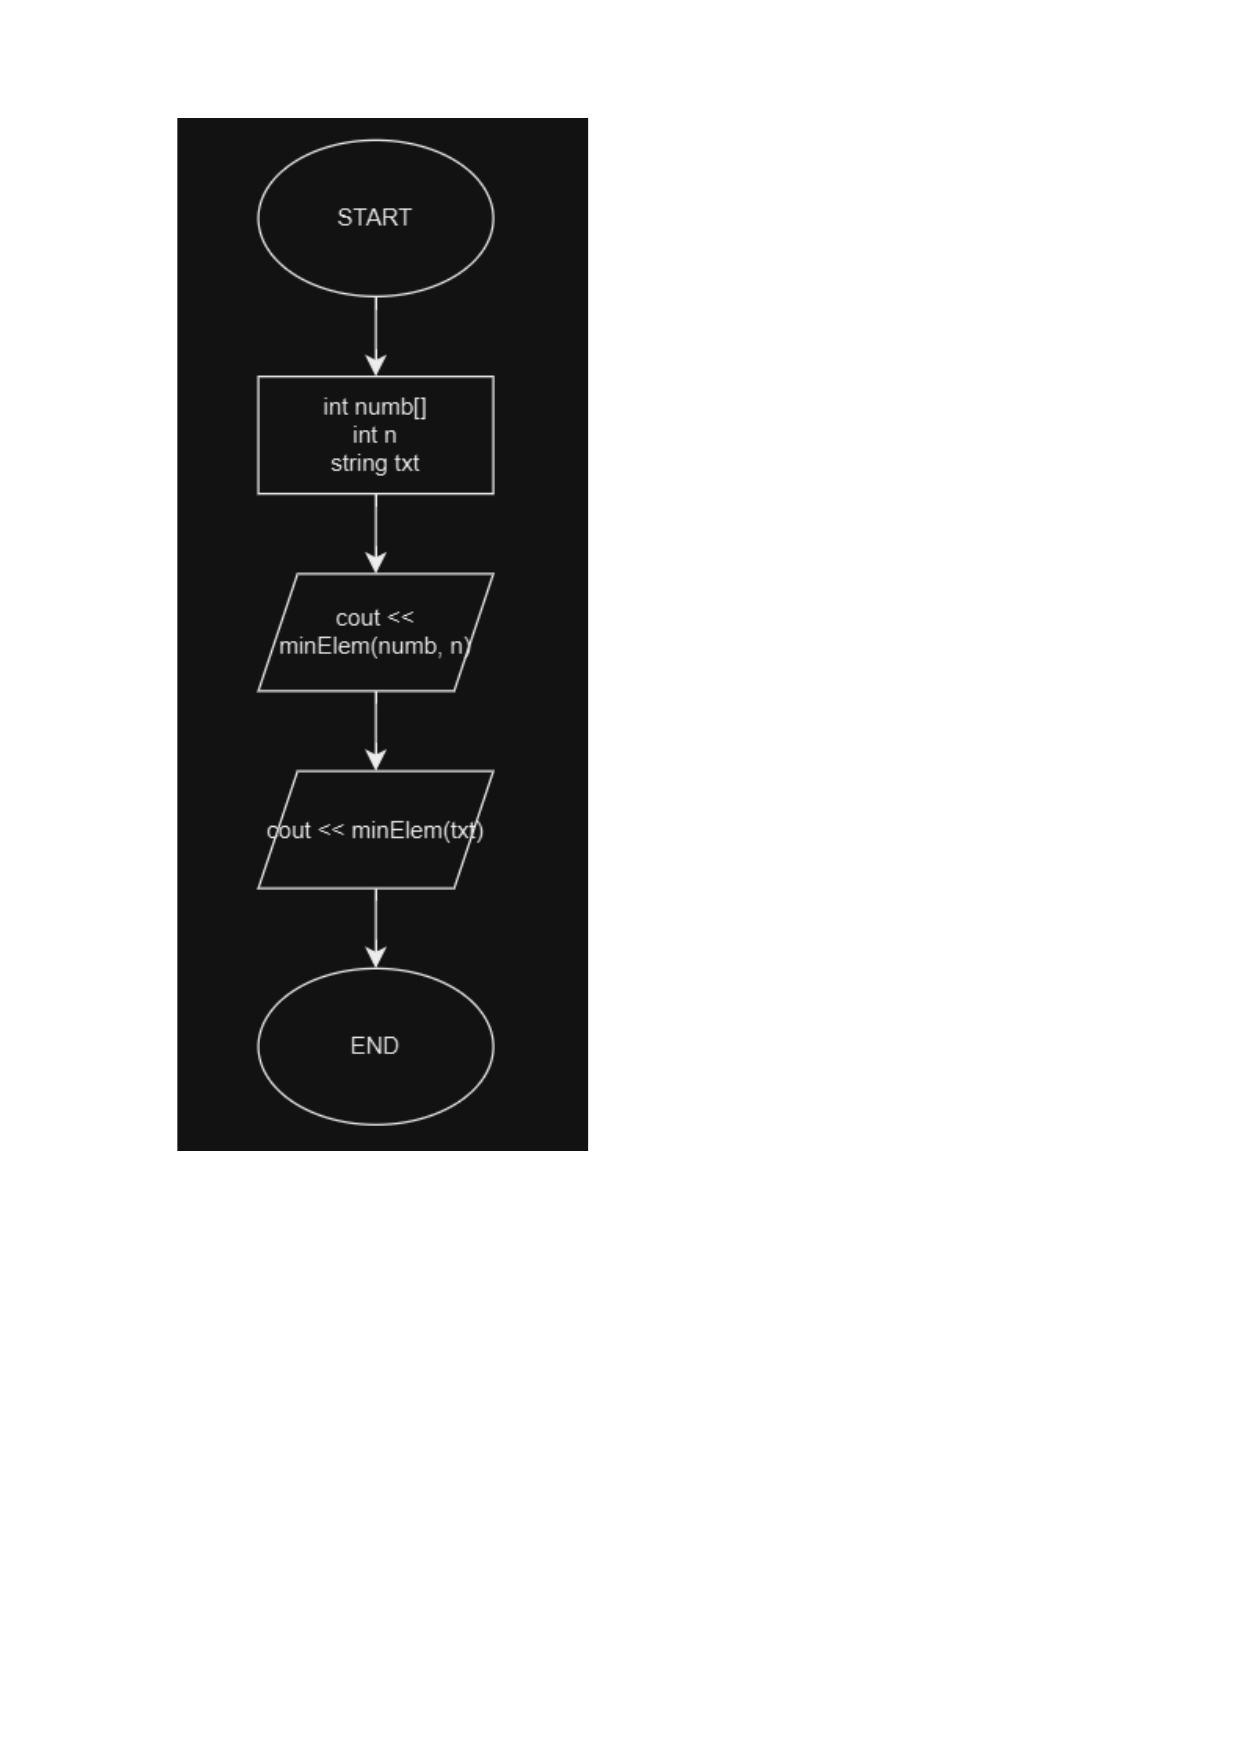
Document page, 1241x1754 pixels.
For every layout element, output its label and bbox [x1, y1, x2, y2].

picture [177, 118, 589, 1151]
